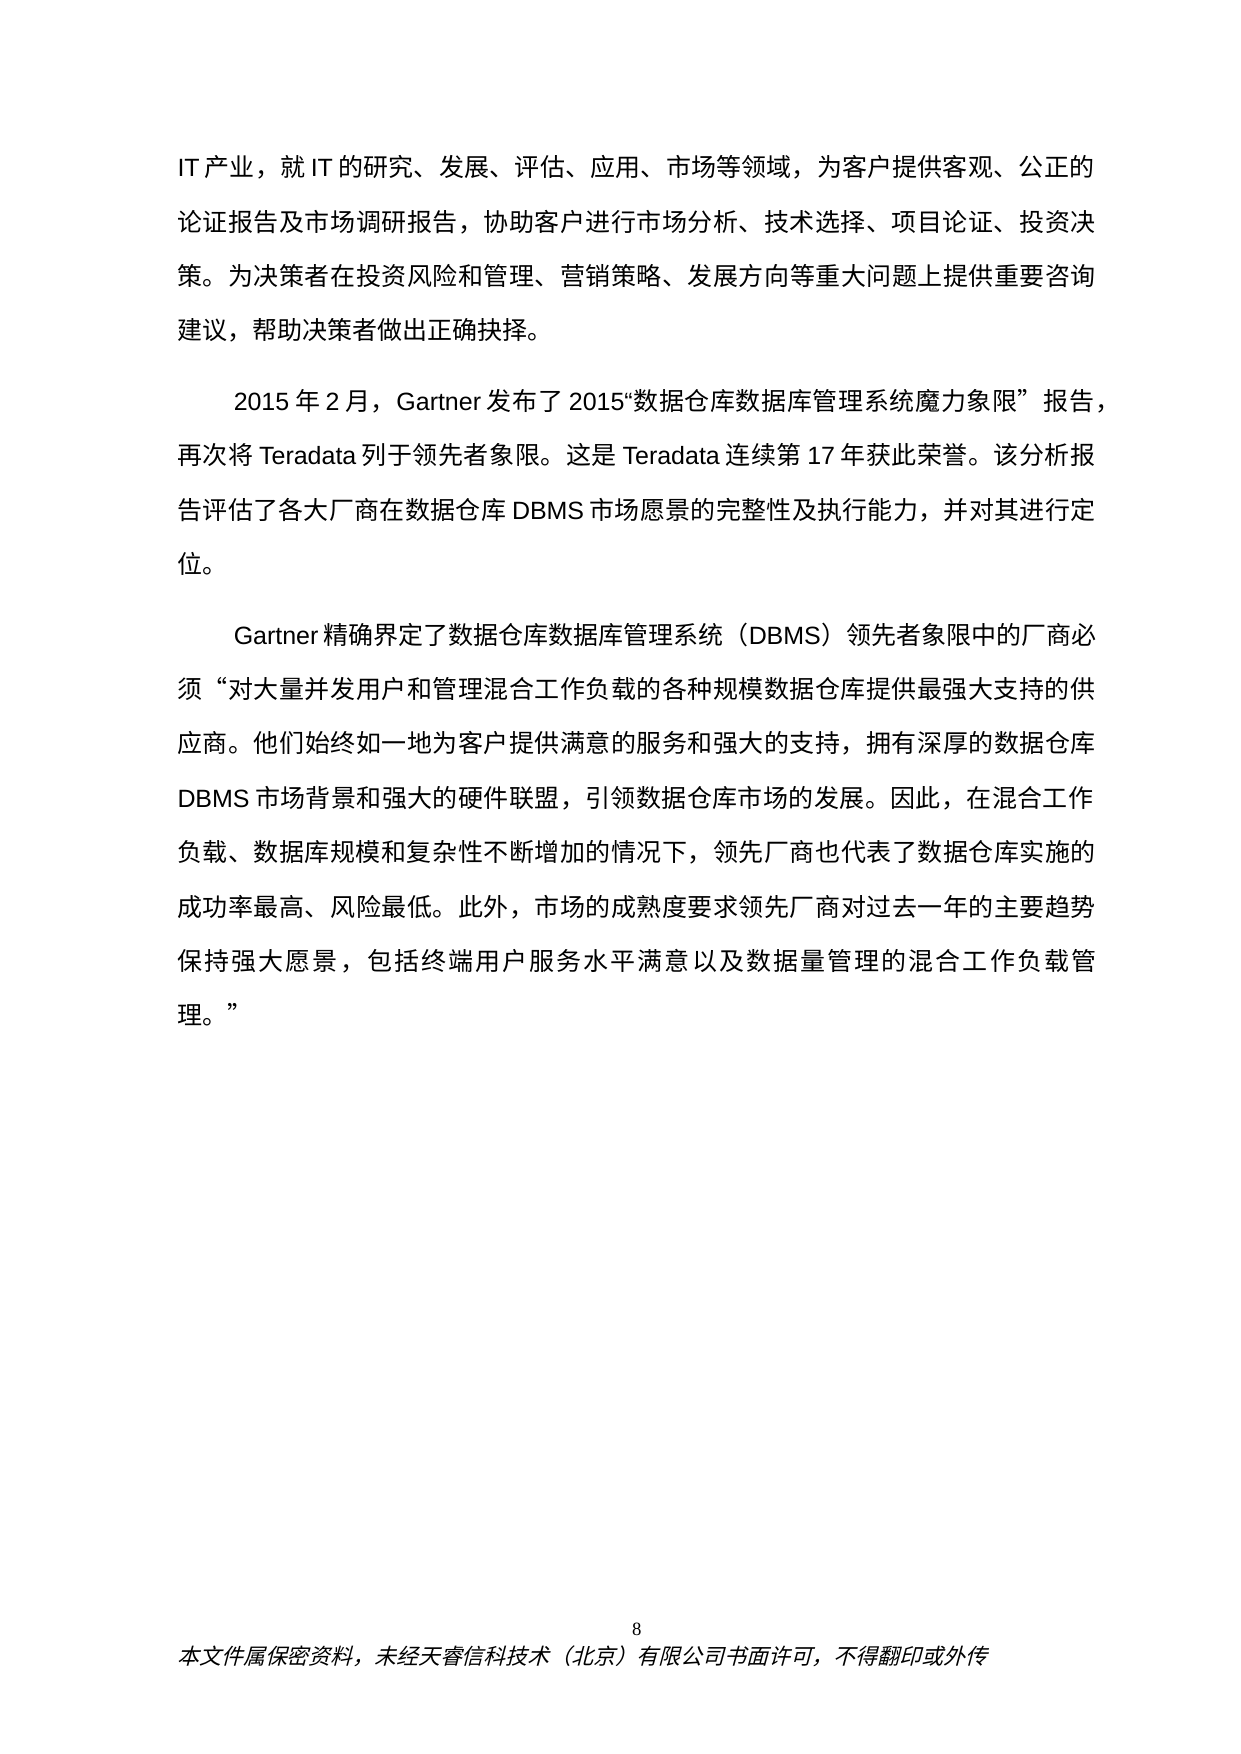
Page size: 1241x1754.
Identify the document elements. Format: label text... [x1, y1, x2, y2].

text Gartner精确界定了数据仓库数据库管理系统（DBMS）领先者象限中的厂商必须“对大量并发用户和管理混合工作负载的各种规模数据仓库提供最强大支持的供应商。他们始终如一地为客户提供满意的服务和强大的支持，拥有深厚的数据仓库DBMS市场背景和强大的硬件联盟，引领数据仓库市场的发展。因此，在混合工作负载、数据库规模和复杂性不断增加的情况下，领先厂商也代表了数据仓库实施的成功率最高、风险最低。此外，市场的成熟度要求领先厂商对过去一年的主要趋势保持强大愿景，包括终端用户服务水平满意以及数据量管理的混合工作负载管理。” [177, 615, 1096, 1032]
text 2015年2月，Gartner发布了2015“数据仓库数据库管理系统魔力象限”报告，再次将Teradata列于领先者象限。这是Teradata连续第17年获此荣誉。该分析报告评估了各大厂商在数据仓库DBMS市场愿景的完整性及执行能力，并对其进行定位。 [177, 381, 1096, 581]
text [177, 148, 1096, 347]
